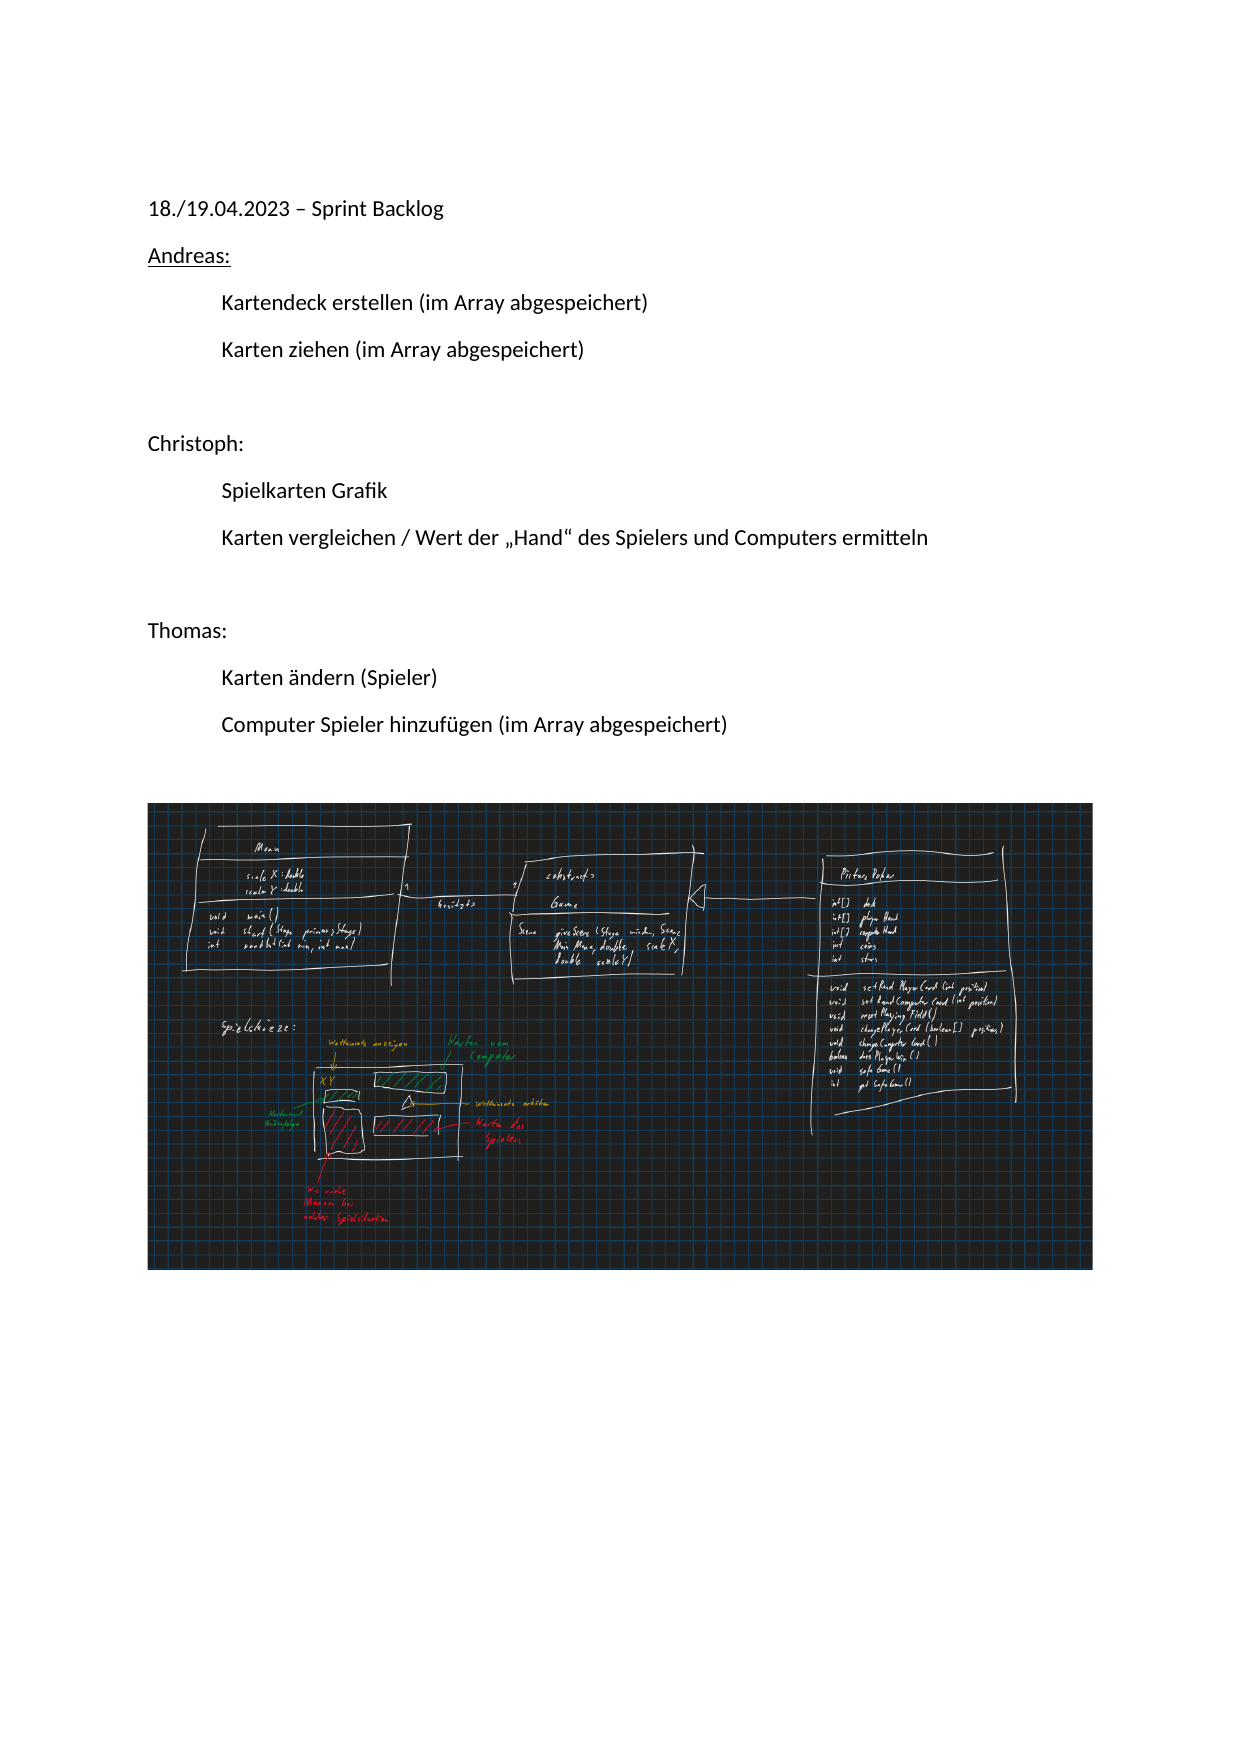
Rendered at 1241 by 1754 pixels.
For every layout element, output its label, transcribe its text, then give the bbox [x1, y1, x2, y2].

text Karten vergleichen / Wert der „Hand“ des Spielers und Computers ermitteln [148, 523, 1093, 551]
text Spielkarten Grafik [148, 476, 1093, 504]
text Thomas: [148, 616, 1093, 644]
text Karten ändern (Spieler) [148, 663, 1093, 691]
picture [147, 803, 1093, 1270]
text Computer Spieler hinzufügen (im Array abgespeichert) [148, 710, 1093, 738]
text 18./19.04.2023 – Sprint Backlog [148, 194, 1093, 222]
text Andreas: [148, 241, 1093, 269]
text Kartendeck erstellen (im Array abgespeichert) [148, 288, 1093, 316]
text Christoph: [148, 429, 1093, 457]
text Karten ziehen (im Array abgespeichert) [148, 335, 1093, 363]
